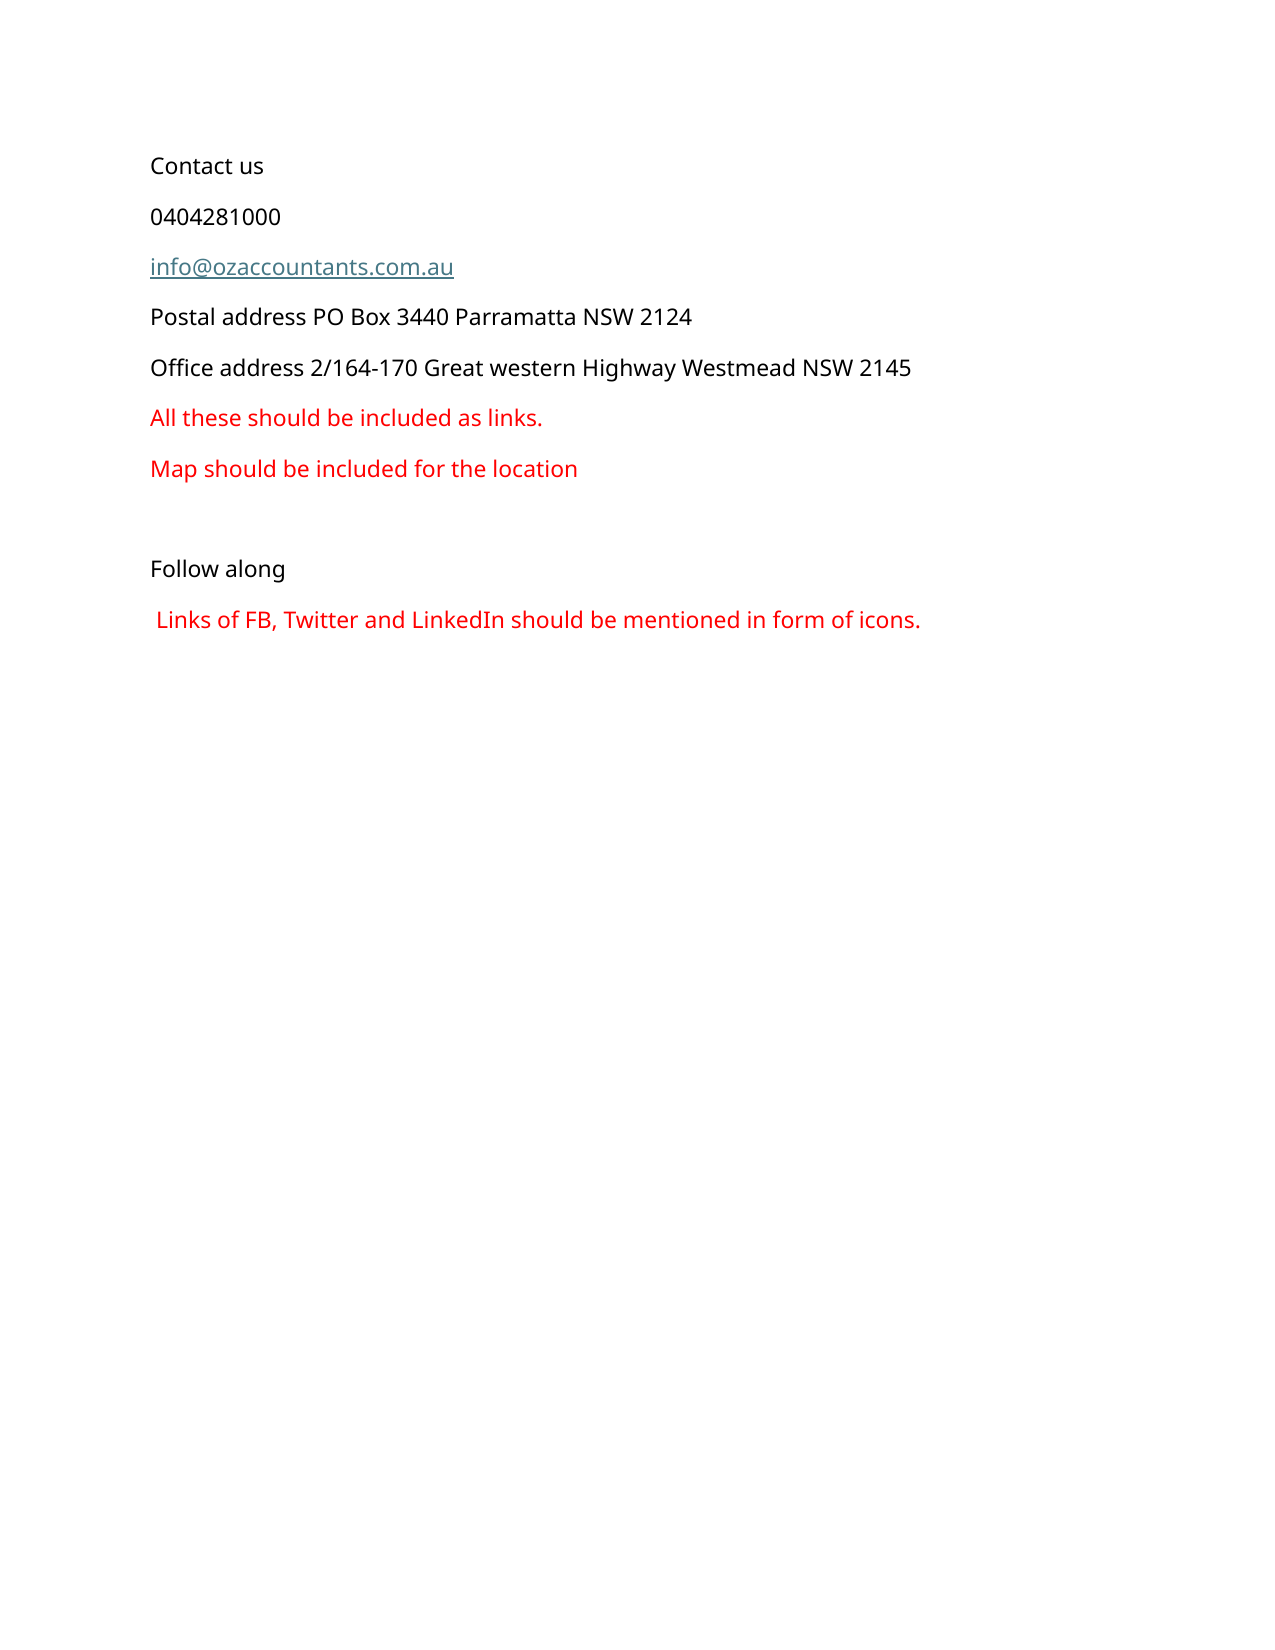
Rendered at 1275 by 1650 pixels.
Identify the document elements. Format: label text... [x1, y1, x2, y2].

text Office address 2/164-170 Great western Highway Westmead NSW 2145 [150, 352, 1125, 383]
text Map should be included for the location [150, 452, 1125, 484]
text Contact us [150, 150, 1125, 181]
text Postal address PO Box 3440 Parramatta NSW 2124 [150, 301, 1125, 332]
text Follow along [150, 553, 1125, 584]
text 0404281000 [150, 200, 1125, 232]
text All these should be included as links. [150, 402, 1125, 433]
text Links of FB, Twitter and LinkedIn should be mentioned in form of icons. [150, 604, 1125, 635]
text info@ozaccountants.com.au [150, 251, 1125, 282]
